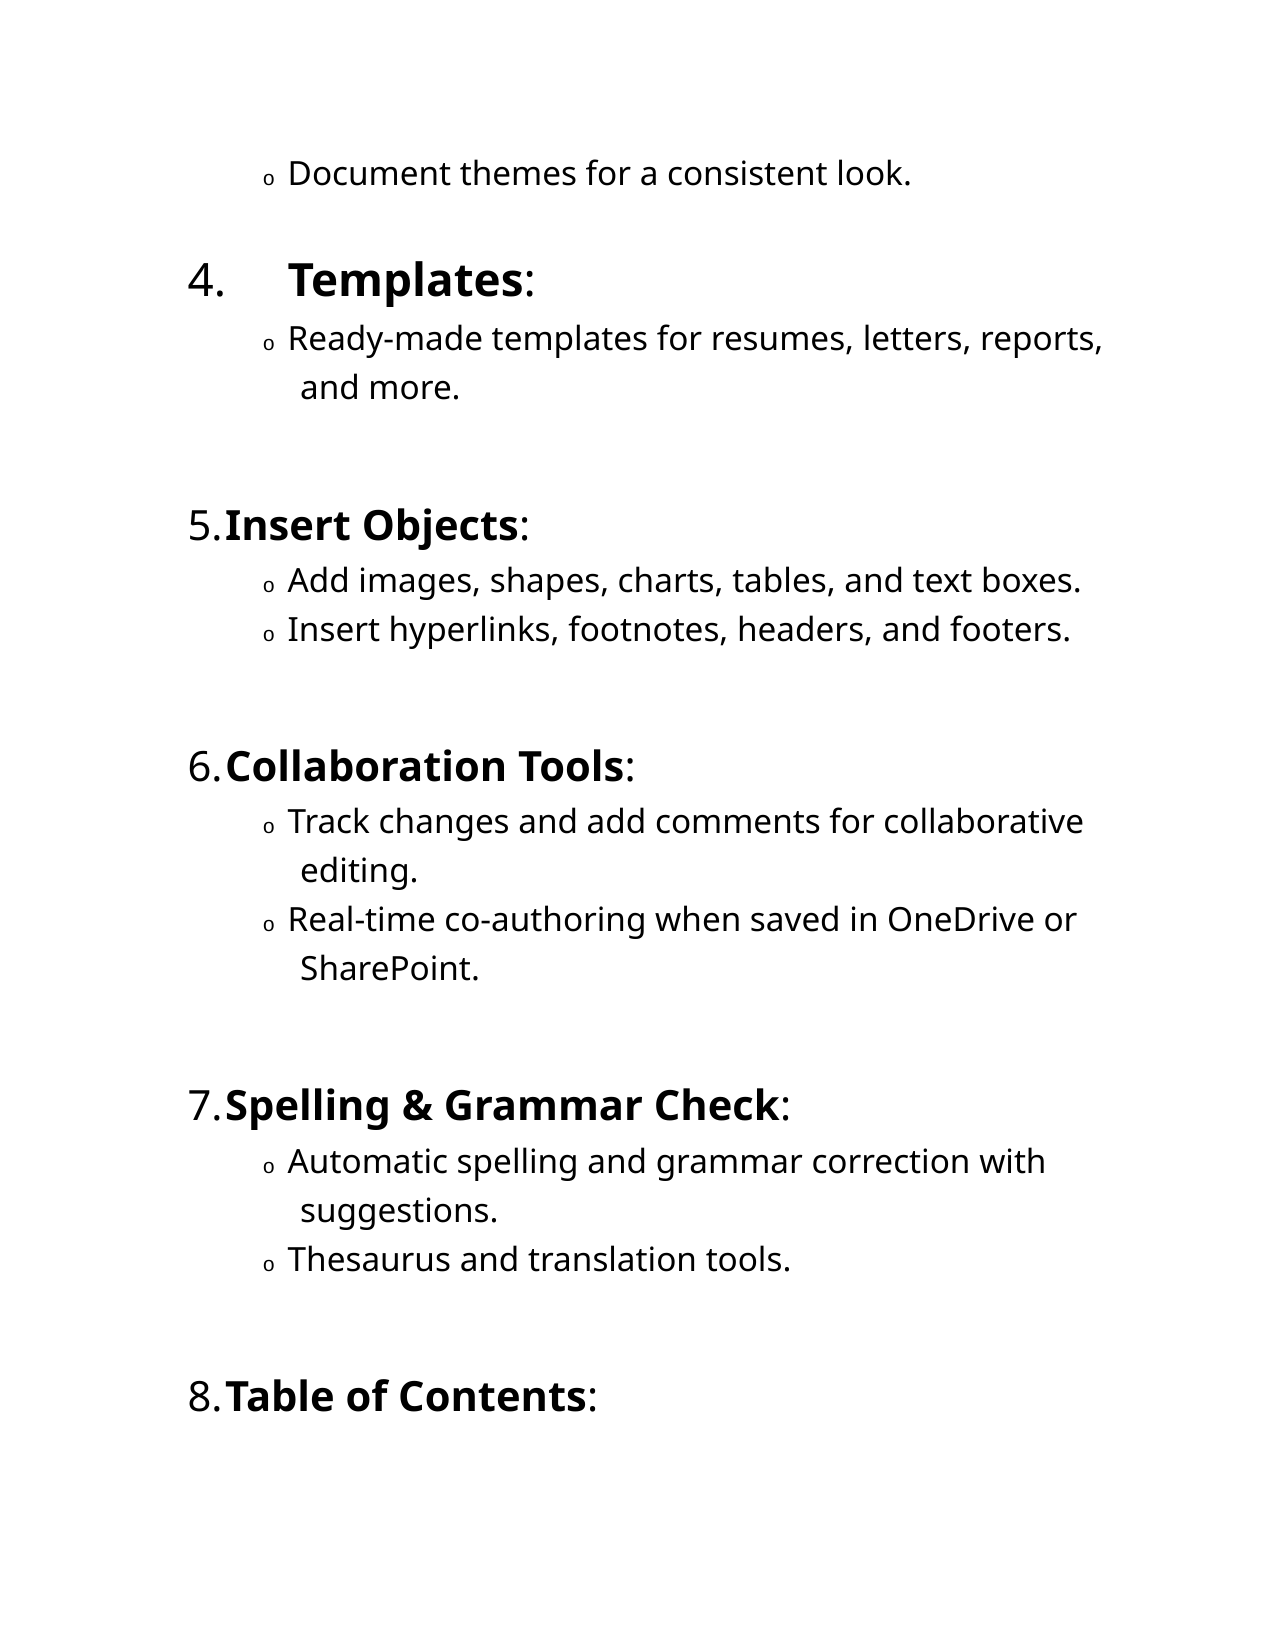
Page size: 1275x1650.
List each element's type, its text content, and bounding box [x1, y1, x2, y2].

list Automatic spelling and grammar correction with suggestions. [262, 1137, 1125, 1232]
list Ready-made templates for resumes, letters, reports, and more. [262, 315, 1125, 409]
list Insert hyperlinks, footnotes, headers, and footers. [262, 606, 1125, 651]
list Add images, shapes, charts, tables, and text boxes. [262, 557, 1125, 602]
list Insert Objects: [187, 495, 1125, 552]
list Thesaurus and translation tools. [262, 1235, 1125, 1281]
list Real-time co-authoring when saved in OneDrive or SharePoint. [262, 896, 1125, 990]
list Table of Contents: [187, 1367, 1125, 1423]
list Spelling & Grammar Check: [187, 1076, 1125, 1133]
list Track changes and add comments for collaborative editing. [262, 798, 1125, 892]
list Collaboration Tools: [187, 737, 1125, 794]
list Templates: [187, 248, 1125, 310]
list Document themes for a consistent look. [262, 150, 1125, 195]
